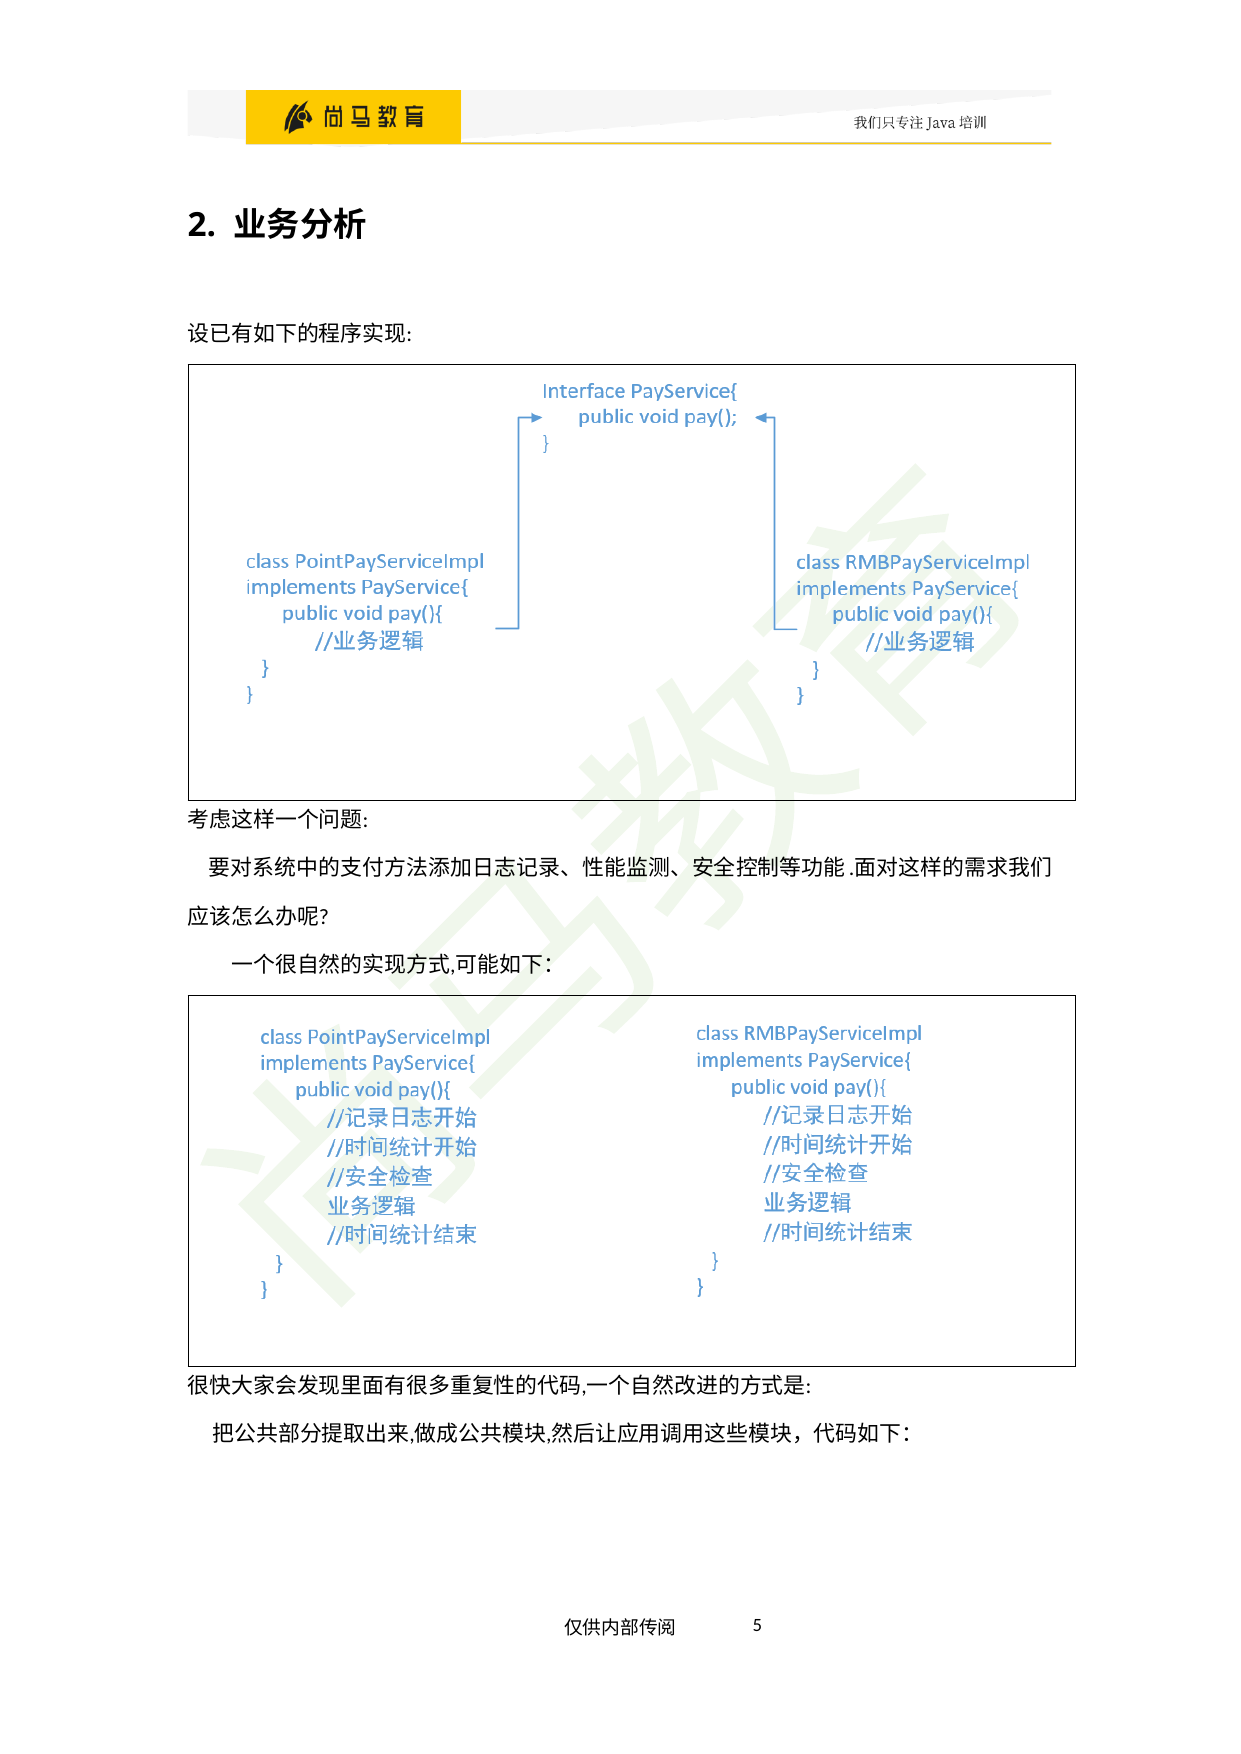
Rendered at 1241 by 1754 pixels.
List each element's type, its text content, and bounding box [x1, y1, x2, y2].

table_header [189, 996, 1075, 1366]
picture [187, 90, 1052, 147]
text 考虑这样一个问题: [187, 801, 1053, 834]
text 一个很自然的实现方式,可能如下： [187, 947, 1053, 979]
picture [199, 996, 1053, 1341]
subtitle 业务分析 [187, 189, 1053, 254]
text 把公共部分提取出来,做成公共模块,然后让应用调用这些模块，代码如下： [187, 1416, 1053, 1448]
text 要对系统中的支付方法添加日志记录、性能监测、安全控制等功能.面对这样的需求我们应该怎么办呢? [187, 850, 1053, 931]
picture [199, 365, 1076, 760]
text 设已有如下的程序实现: [187, 316, 1053, 348]
table_header [189, 365, 1075, 800]
text 很快大家会发现里面有很多重复性的代码,一个自然改进的方式是: [187, 1367, 1053, 1400]
